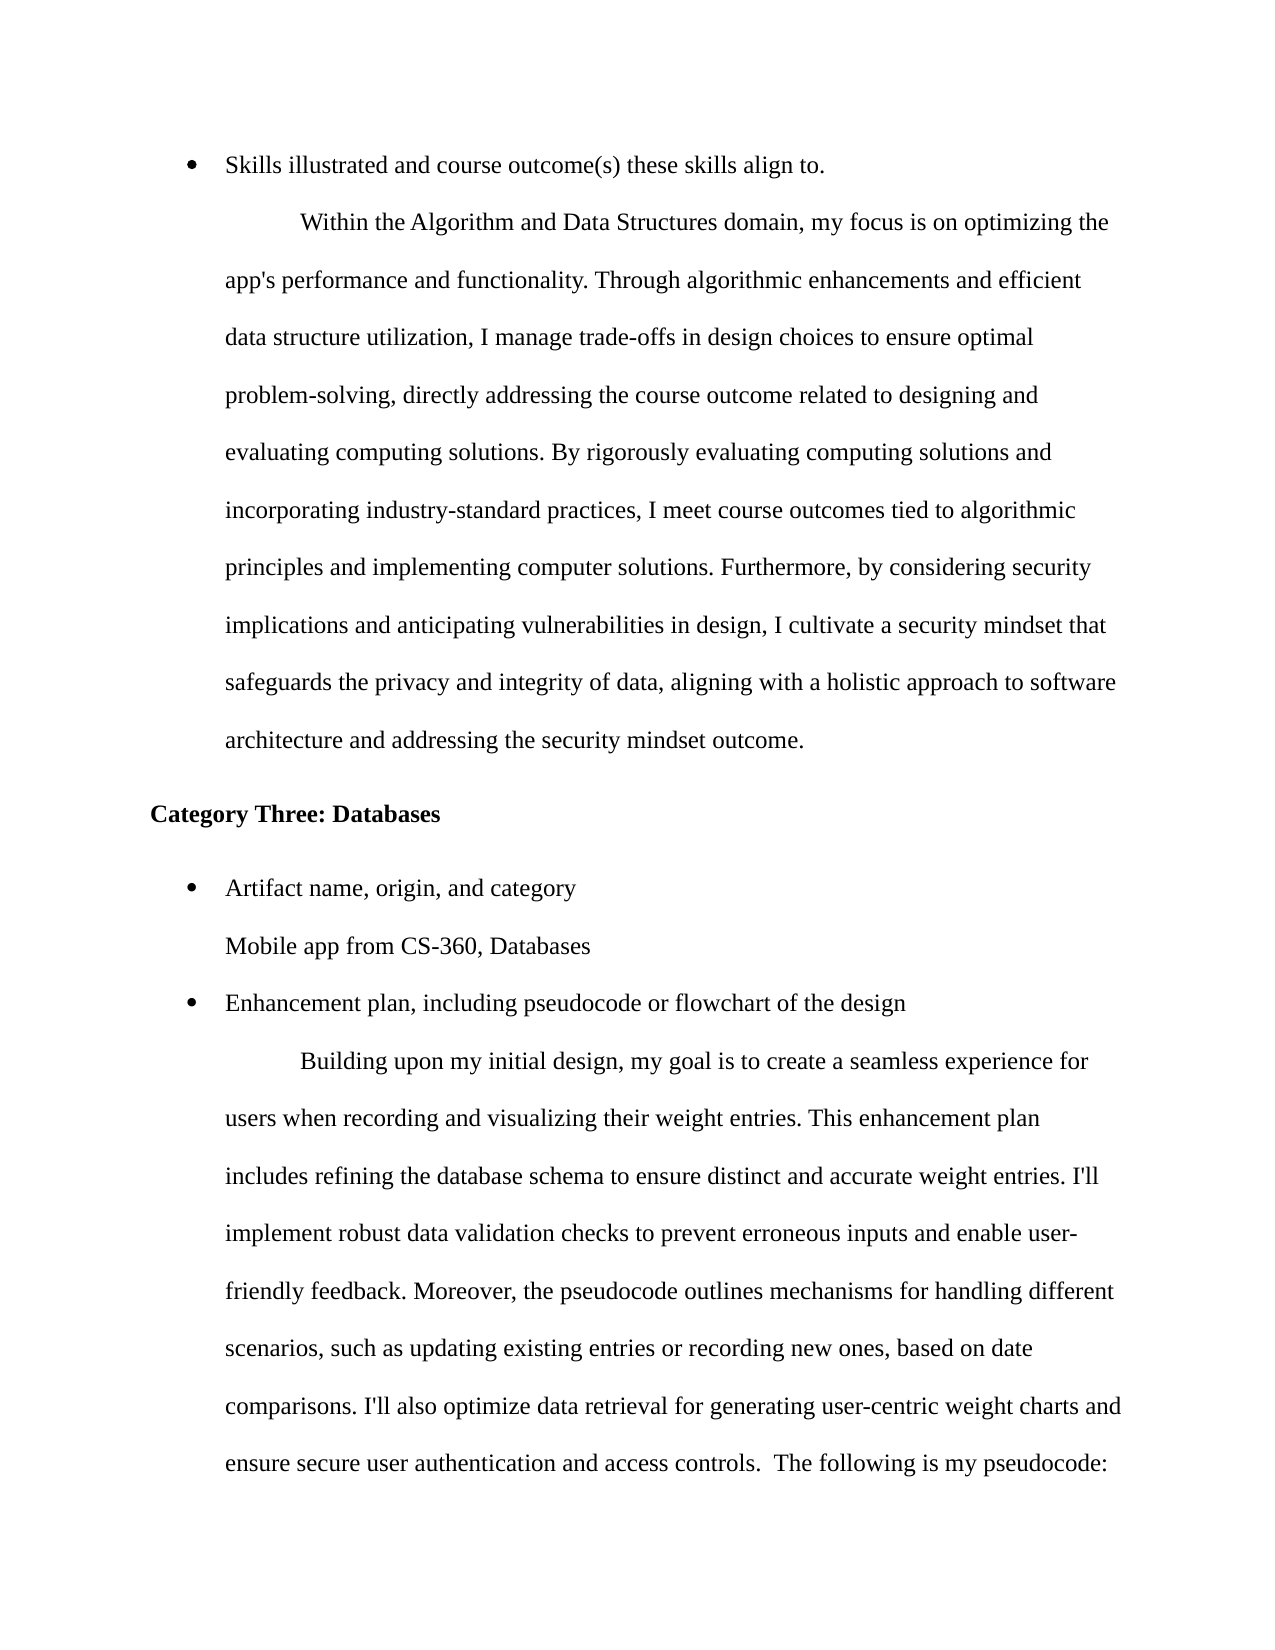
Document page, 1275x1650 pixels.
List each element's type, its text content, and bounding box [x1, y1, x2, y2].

list Artifact name, origin, and category [187, 873, 1125, 902]
list Mobile app from CS-360, Databases [225, 931, 1125, 959]
list Skills illustrated and course outcome(s) these skills align to. [187, 150, 1125, 179]
text Category Three: Databases [150, 799, 1125, 828]
list Within the Algorithm and Data Structures domain, my focus is on optimizing the app's performance and functionality. Through algorithmic enhancements and efficient data structure utilization, I manage trade-offs in design choices to ensure optimal problem-solving, directly addressing the course outcome related to designing and evaluating computing solutions. By rigorously evaluating computing solutions and incorporating industry-standard practices, I meet course outcomes tied to algorithmic principles and implementing computer solutions. Furthermore, by considering security implications and anticipating vulnerabilities in design, I cultivate a security mindset that safeguards the privacy and integrity of data, aligning with a holistic approach to software architecture and addressing the security mindset outcome. [225, 207, 1125, 754]
list Building upon my initial design, my goal is to create a seamless experience for users when recording and visualizing their weight entries. This enhancement plan includes refining the database schema to ensure distinct and accurate weight entries. I'll implement robust data validation checks to prevent erroneous inputs and enable user-friendly feedback. Moreover, the pseudocode outlines mechanisms for handling different scenarios, such as updating existing entries or recording new ones, based on date comparisons. I'll also optimize data retrieval for generating user-centric weight charts and ensure secure user authentication and access controls. The following is my pseudocode: [225, 1046, 1125, 1477]
list Enhancement plan, including pseudocode or flowchart of the design [187, 988, 1125, 1017]
